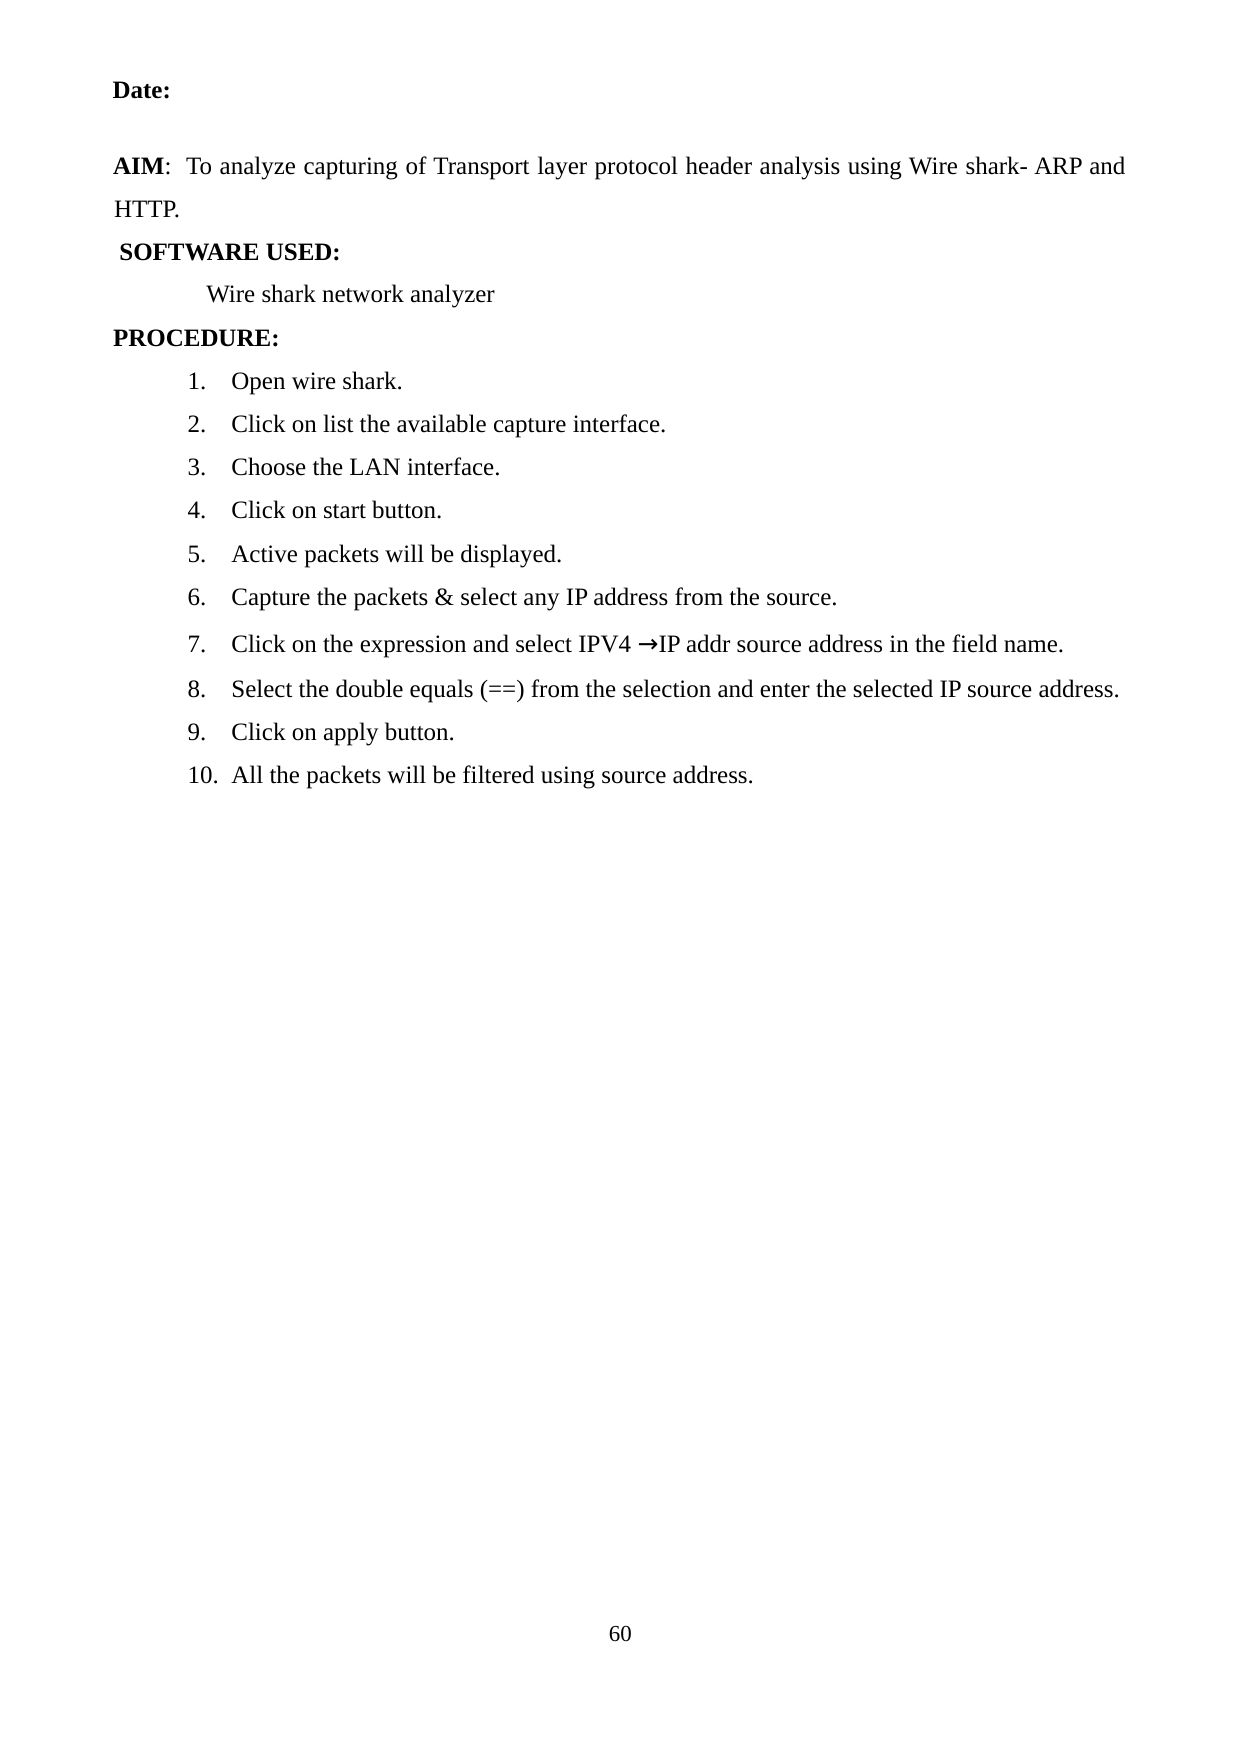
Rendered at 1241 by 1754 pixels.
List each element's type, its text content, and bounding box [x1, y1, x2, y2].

list Select the double equals (==) from the selection and enter the selected IP source address. [187, 674, 1127, 703]
list Open wire shark. [187, 366, 1127, 394]
text PROCEDURE: [113, 323, 1128, 352]
list Choose the LAN interface. [187, 452, 1127, 481]
list Active packets will be displayed. [187, 539, 1127, 567]
text AIM: To analyze capturing of Transport layer protocol header analysis using Wire shark- ARP and HTTP. [113, 151, 1127, 222]
list Click on list the available capture interface. [187, 409, 1127, 438]
list Click on the expression and select IPV4 →IP addr source address in the field name. [187, 625, 1127, 659]
list Click on apply button. [187, 717, 1127, 746]
list All the packets will be filtered using source address. [187, 761, 1127, 789]
text Wire shark network analyzer [113, 279, 1127, 308]
list Capture the packets & select any IP address from the source. [187, 582, 1127, 611]
text SOFTWARE USED: [113, 237, 1128, 265]
list Click on start button. [187, 496, 1127, 524]
